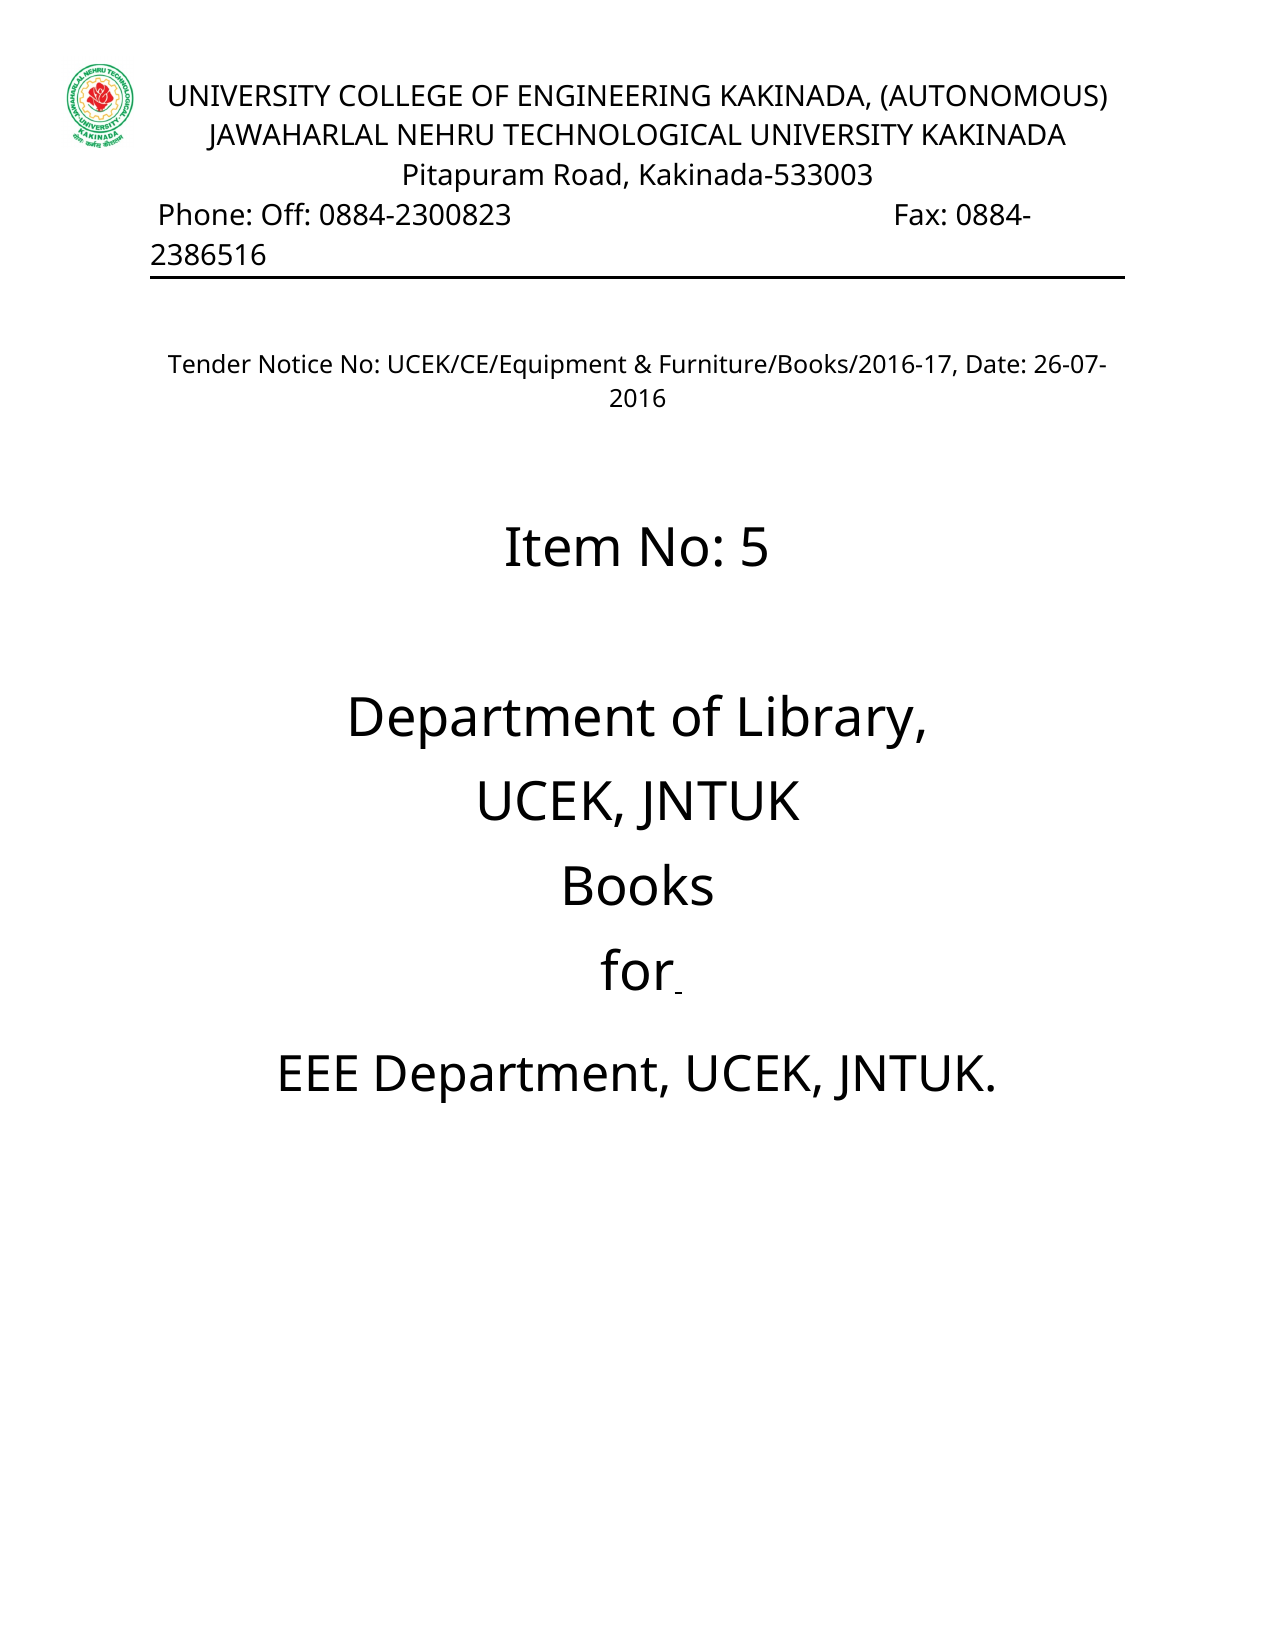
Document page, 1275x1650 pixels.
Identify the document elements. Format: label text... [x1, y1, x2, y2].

text UCEK, JNTUK [150, 763, 1125, 837]
text EEE Department, UCEK, JNTUK. [150, 1038, 1125, 1106]
picture [60, 56, 135, 148]
text Tender Notice No: UCEK/CE/Equipment & Furniture/Books/2016-17, Date: 26-07-2016 [150, 346, 1125, 414]
text for [150, 932, 1125, 1006]
text Department of Library, [150, 678, 1125, 752]
text Item No: 5 [150, 508, 1125, 582]
text Books [150, 848, 1125, 921]
